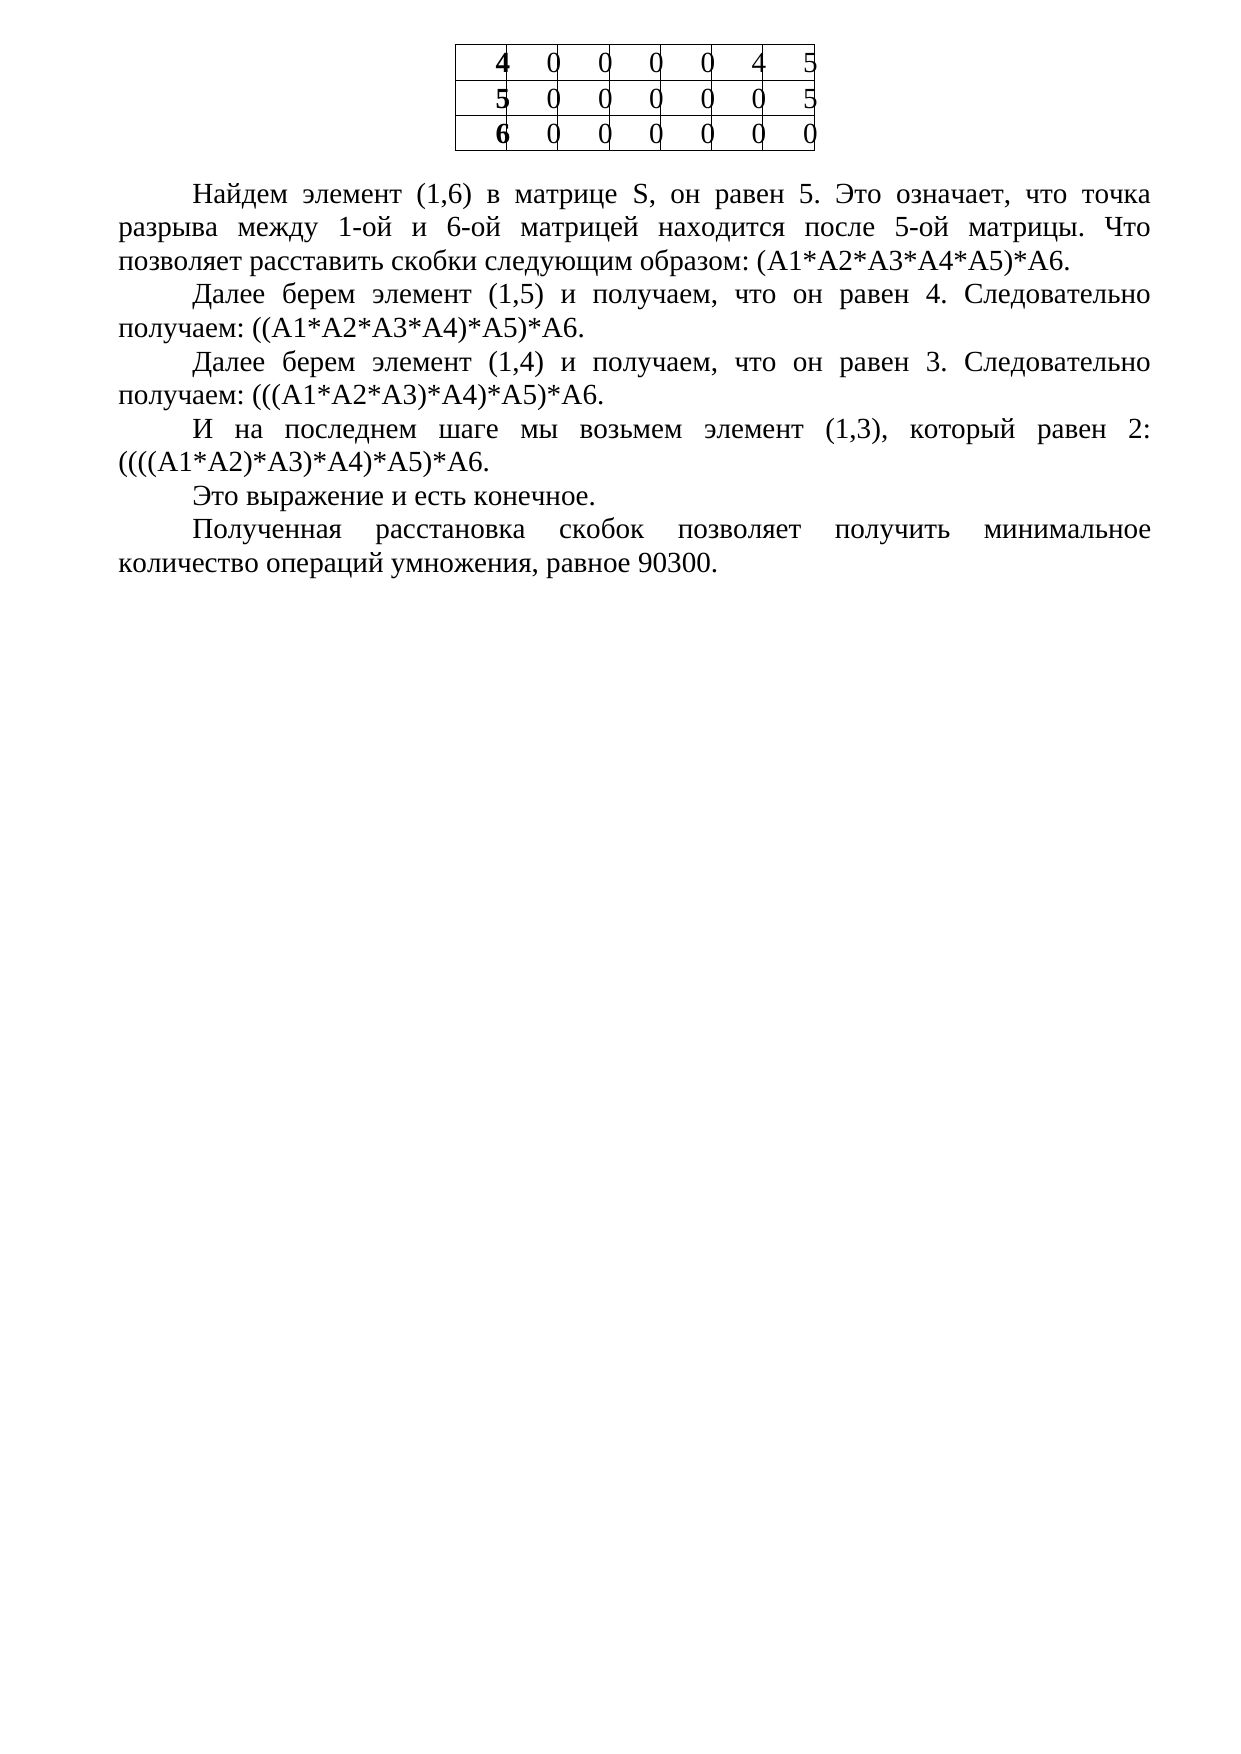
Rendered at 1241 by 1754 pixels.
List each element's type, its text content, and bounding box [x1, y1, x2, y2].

table_cell 0 [661, 45, 711, 80]
table_cell 0 [661, 116, 711, 150]
table_cell 4 [712, 45, 762, 80]
table_cell 0 [661, 81, 711, 115]
table_cell 0 [712, 116, 762, 150]
table_cell 0 [763, 116, 814, 150]
table_cell 5 [763, 81, 814, 115]
text И на последнем шаге мы возьмем элемент (1,3), который равен 2: ((((A1*A2)*A3)*A4)*A5)*A6. [118, 411, 1152, 478]
table_cell 0 [507, 45, 557, 80]
table_cell 4 [456, 45, 506, 80]
table_cell 0 [507, 81, 557, 115]
table_cell 0 [507, 116, 557, 150]
text Далее берем элемент (1,5) и получаем, что он равен 4. Следовательно получаем: ((A1*A2*A3*A4)*A5)*A6. [118, 277, 1152, 344]
table_cell 0 [558, 45, 609, 80]
table_cell 5 [456, 81, 506, 115]
table_cell 0 [610, 45, 660, 80]
table_cell 0 [558, 81, 609, 115]
text Это выражение и есть конечное. [118, 478, 1152, 511]
table_cell 0 [558, 116, 609, 150]
text Найдем элемент (1,6) в матрице S, он равен 5. Это означает, что точка разрыва между 1-ой и 6-ой матрицей находится после 5-ой матрицы. Что позволяет расставить скобки следующим образом: (A1*A2*A3*A4*A5)*A6. [118, 176, 1152, 277]
table_cell 0 [610, 81, 660, 115]
table_cell 0 [610, 116, 660, 150]
text Полученная расстановка скобок позволяет получить минимальное количество операций умножения, равное 90300. [118, 511, 1152, 578]
table_cell 5 [763, 45, 814, 80]
table_cell 6 [456, 116, 506, 150]
text Далее берем элемент (1,4) и получаем, что он равен 3. Следовательно получаем: (((A1*A2*A3)*A4)*A5)*A6. [118, 344, 1152, 411]
table_cell 0 [712, 81, 762, 115]
